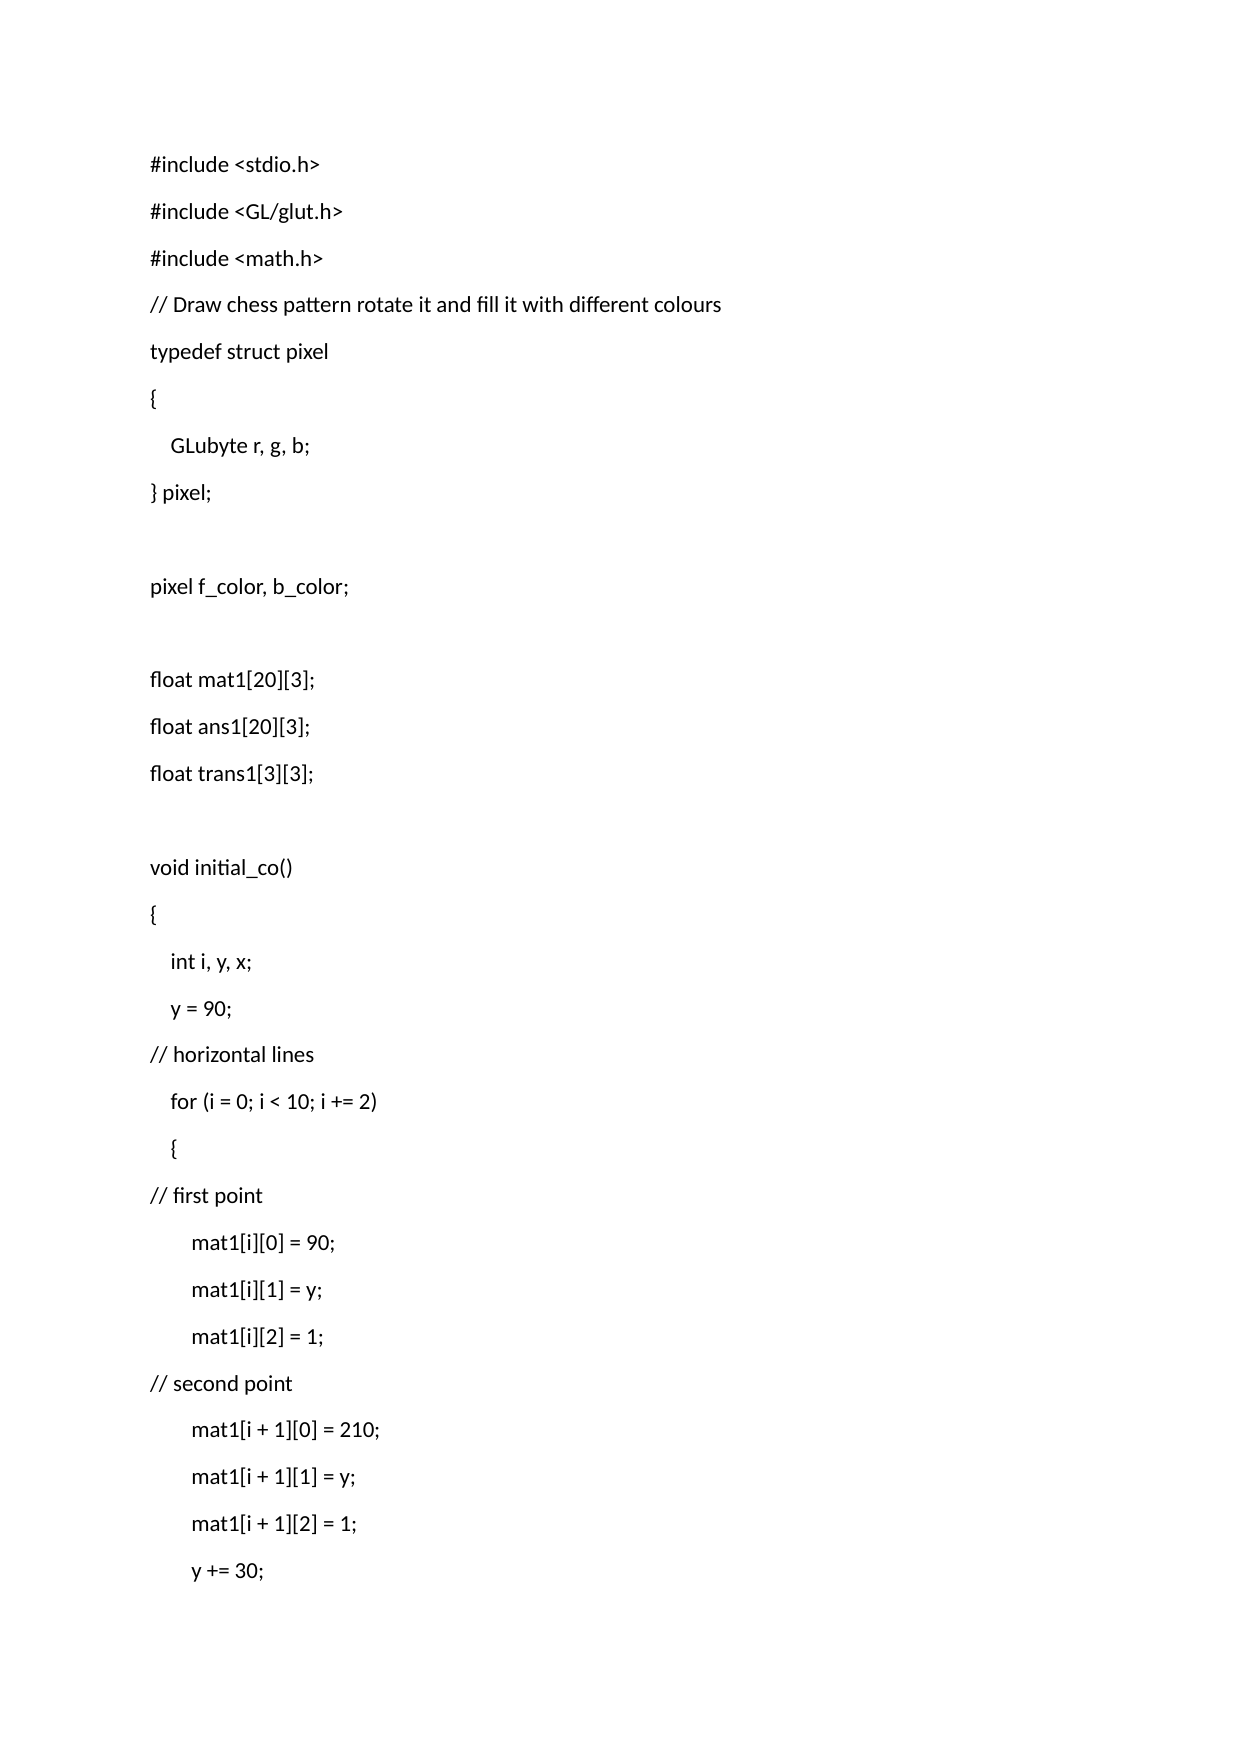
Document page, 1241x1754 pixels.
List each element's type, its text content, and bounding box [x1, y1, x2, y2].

text #include <math.h> [150, 244, 1090, 272]
text float ans1[20][3]; [150, 712, 1090, 741]
text } pixel; [150, 478, 1090, 506]
text y += 30; [150, 1556, 1090, 1584]
text mat1[i][0] = 90; [150, 1228, 1090, 1256]
text int i, y, x; [150, 947, 1090, 975]
text for (i = 0; i < 10; i += 2) [150, 1087, 1090, 1116]
text mat1[i + 1][1] = y; [150, 1462, 1090, 1491]
text GLubyte r, g, b; [150, 431, 1090, 459]
text { [150, 384, 1090, 412]
text void initial_co() [150, 853, 1090, 881]
text float trans1[3][3]; [150, 759, 1090, 787]
text float mat1[20][3]; [150, 666, 1090, 694]
text typedef struct pixel [150, 337, 1090, 366]
text { [150, 1134, 1090, 1162]
text pixel f_color, b_color; [150, 572, 1090, 600]
text mat1[i][2] = 1; [150, 1322, 1090, 1350]
text #include <stdio.h> [150, 150, 1090, 178]
text #include <GL/glut.h> [150, 197, 1090, 225]
text y = 90; [150, 994, 1090, 1022]
text mat1[i][1] = y; [150, 1275, 1090, 1303]
text mat1[i + 1][2] = 1; [150, 1509, 1090, 1537]
text // second point [150, 1369, 1090, 1397]
text // Draw chess pattern rotate it and fill it with different colours [150, 291, 1090, 319]
text // first point [150, 1181, 1090, 1209]
text mat1[i + 1][0] = 210; [150, 1416, 1090, 1444]
text // horizontal lines [150, 1041, 1090, 1069]
text { [150, 900, 1090, 928]
